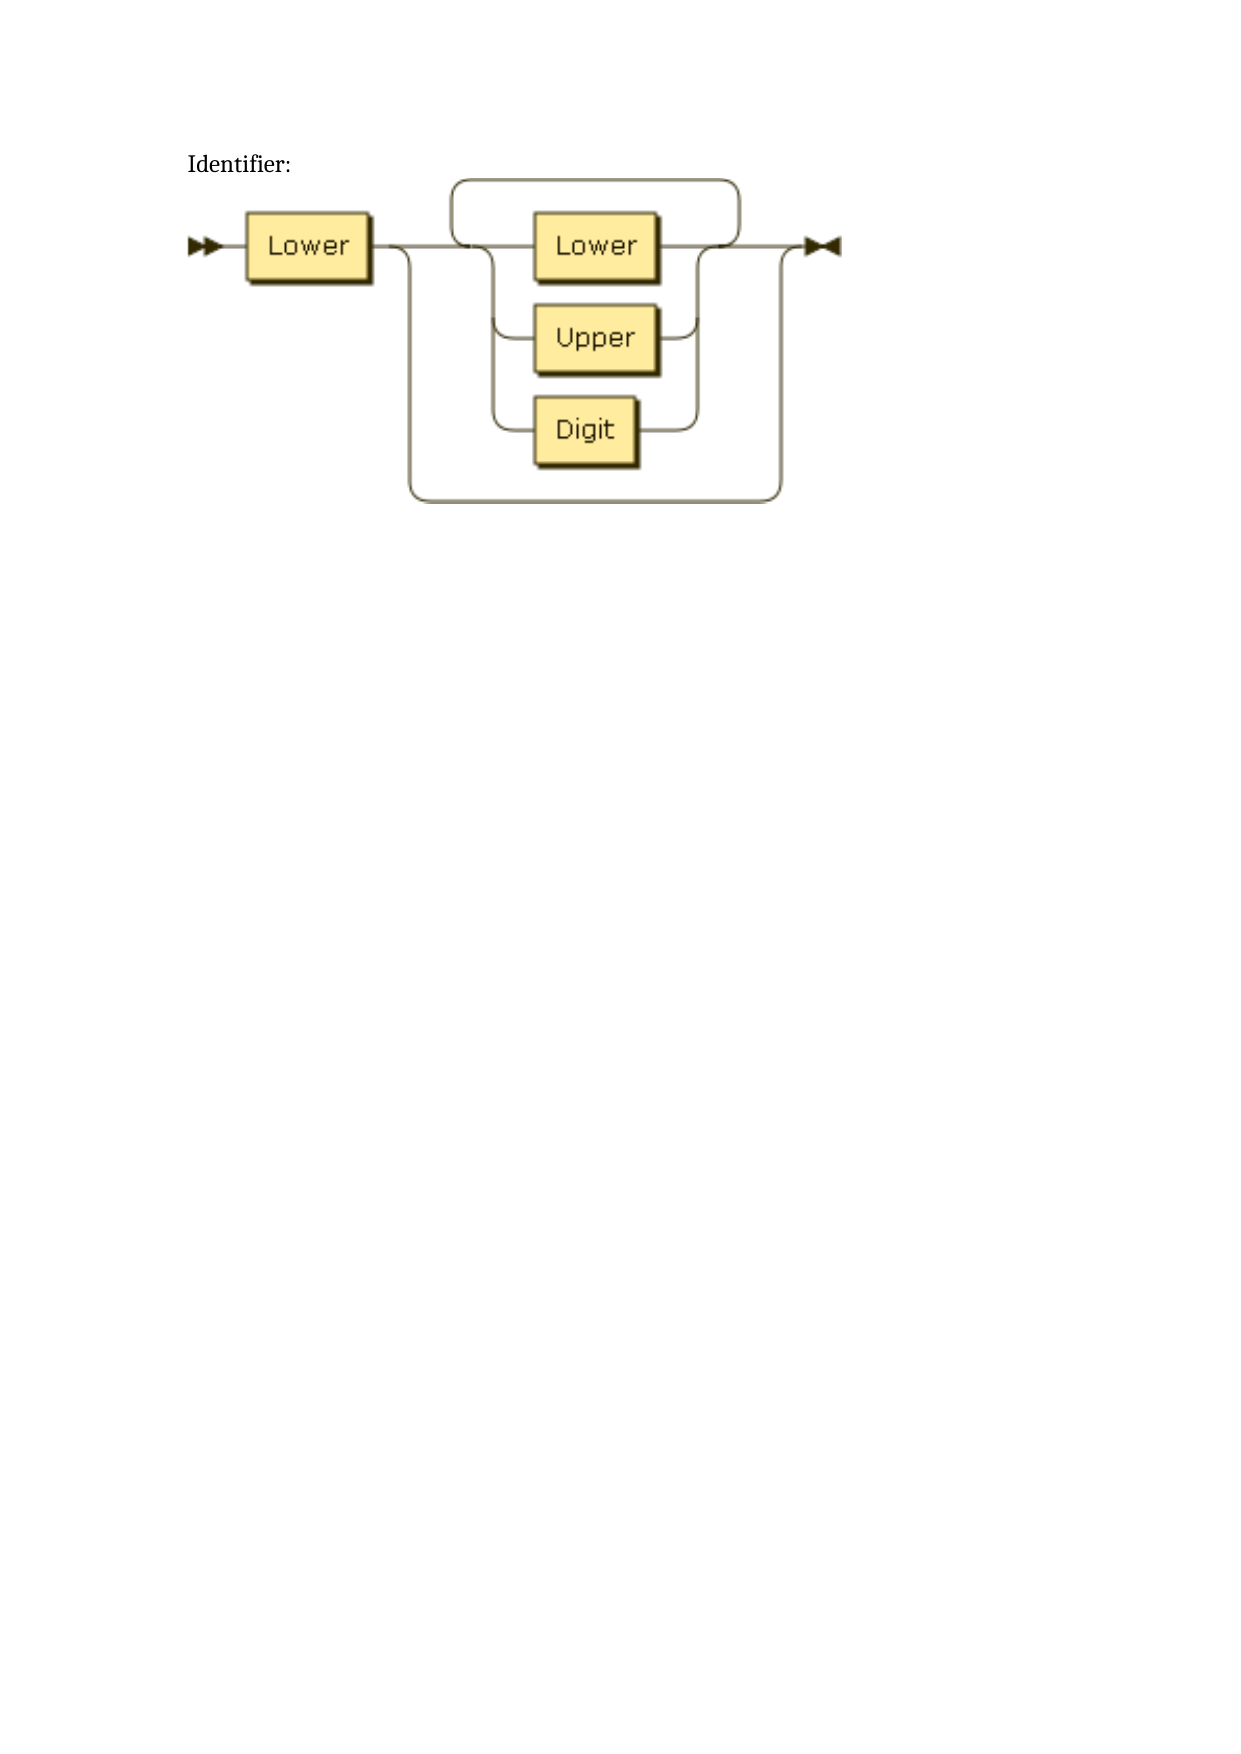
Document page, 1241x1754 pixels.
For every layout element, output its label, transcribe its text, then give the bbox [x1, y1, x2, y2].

text Identifier: [187, 150, 1053, 179]
picture [187, 178, 842, 504]
